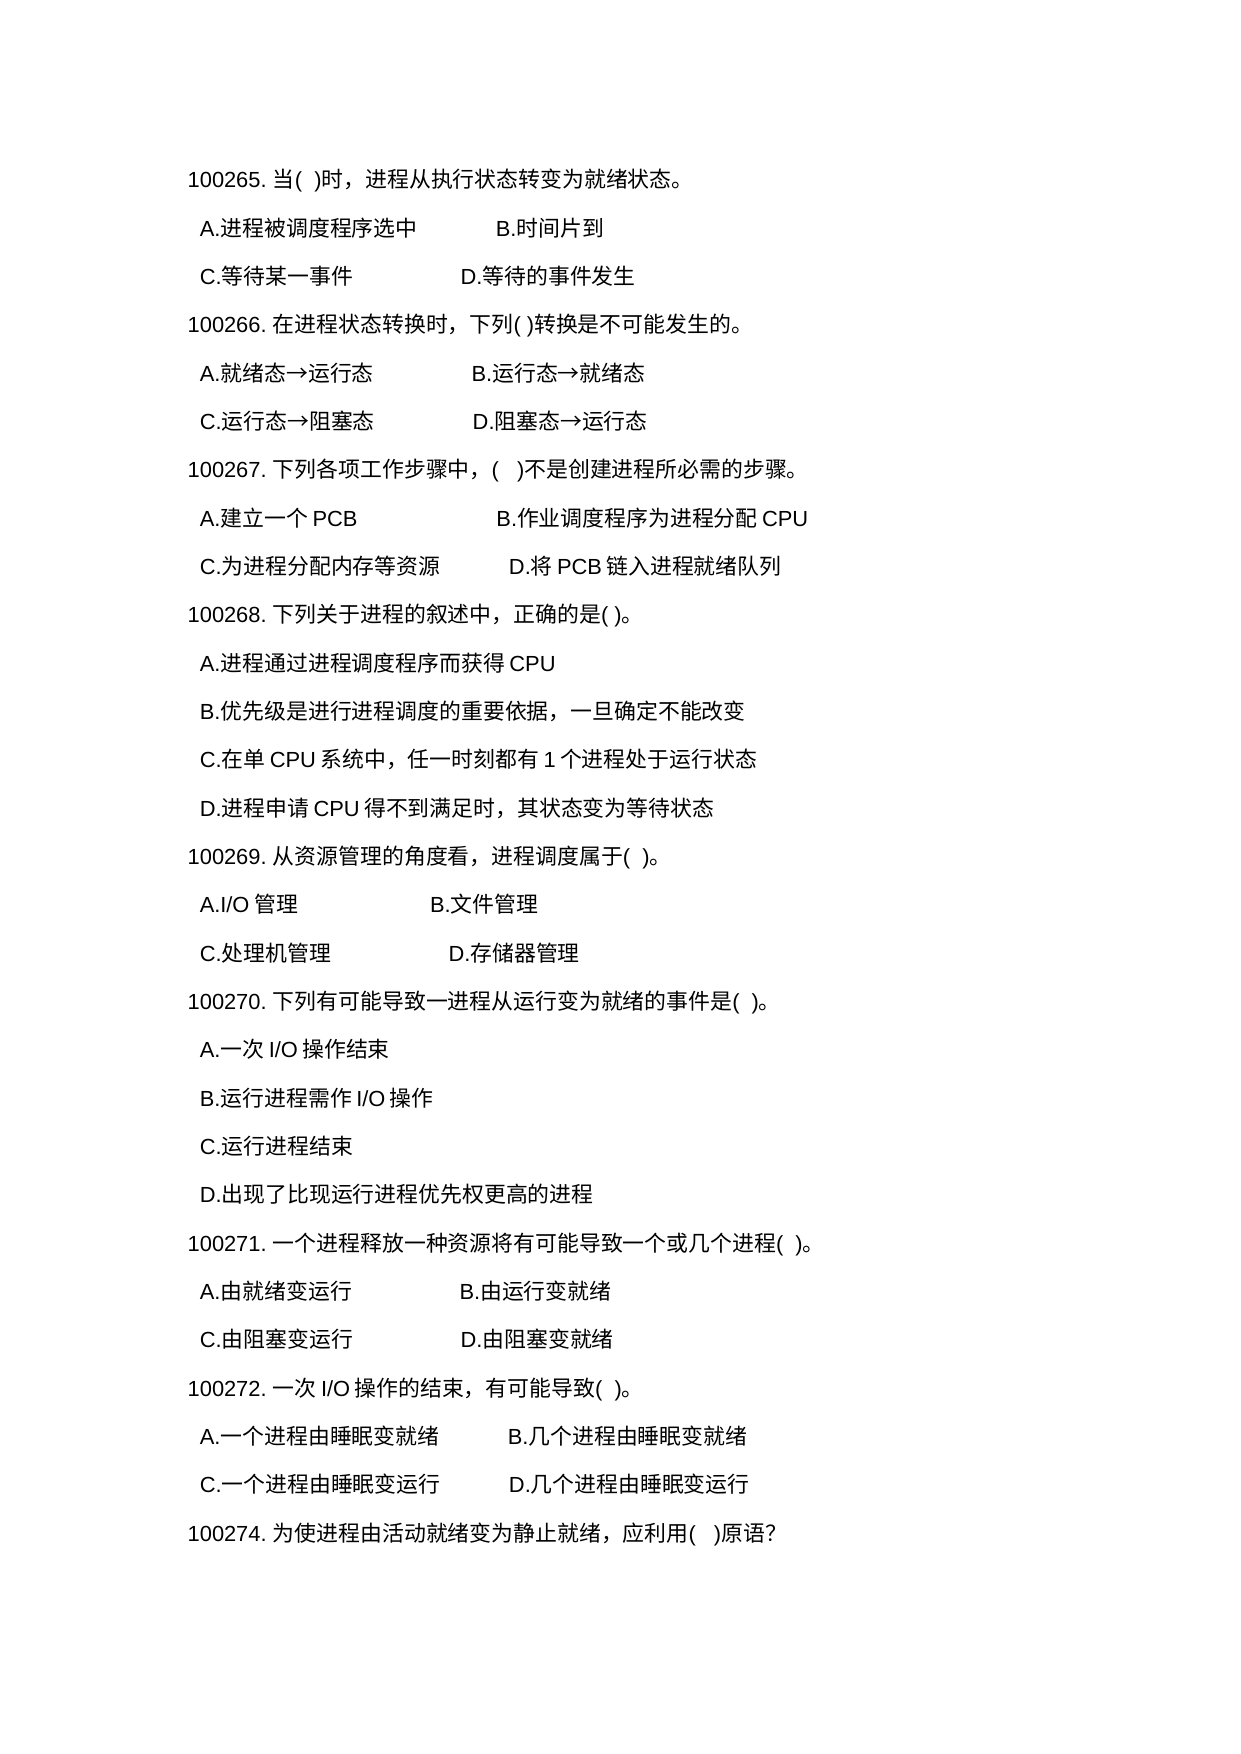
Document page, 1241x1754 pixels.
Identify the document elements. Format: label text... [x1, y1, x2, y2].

text A.一次I/O操作结束 [187, 1032, 1053, 1064]
text A.就绪态→运行态 B.运行态→就绪态 [187, 355, 1053, 388]
text C.为进程分配内存等资源 D.将PCB链入进程就绪队列 [187, 549, 1053, 581]
text C.由阻塞变运行 D.由阻塞变就绪 [187, 1322, 1053, 1354]
text 100269. 从资源管理的角度看，进程调度属于( )。 [187, 839, 1053, 871]
text A.建立一个PCB B.作业调度程序为进程分配CPU [187, 500, 1053, 533]
text 100272. 一次I/O操作的结束，有可能导致( )。 [187, 1370, 1053, 1403]
text 100265. 当( )时，进程从执行状态转变为就绪状态。 [187, 162, 1053, 194]
text C.运行进程结束 [187, 1129, 1053, 1161]
text A.由就绪变运行 B.由运行变就绪 [187, 1274, 1053, 1306]
text 100267. 下列各项工作步骤中，( )不是创建进程所必需的步骤。 [187, 452, 1053, 484]
text C.一个进程由睡眠变运行 D.几个进程由睡眠变运行 [187, 1467, 1053, 1499]
text 100268. 下列关于进程的叙述中，正确的是( )。 [187, 597, 1053, 629]
text D.出现了比现运行进程优先权更高的进程 [187, 1177, 1053, 1209]
text A.进程被调度程序选中 B.时间片到 [187, 210, 1053, 243]
text B.运行进程需作I/O操作 [187, 1080, 1053, 1113]
text D.进程申请CPU得不到满足时，其状态变为等待状态 [187, 790, 1053, 823]
text A.I/O管理 B.文件管理 [187, 887, 1053, 919]
text 100271. 一个进程释放一种资源将有可能导致一个或几个进程( )。 [187, 1225, 1053, 1258]
text 100274. 为使进程由活动就绪变为静止就绪，应利用( )原语？ [187, 1515, 1053, 1548]
text 100266. 在进程状态转换时，下列( )转换是不可能发生的。 [187, 307, 1053, 339]
text A.一个进程由睡眠变就绪 B.几个进程由睡眠变就绪 [187, 1419, 1053, 1451]
text C.在单CPU系统中，任一时刻都有1个进程处于运行状态 [187, 742, 1053, 774]
text C.等待某一事件 D.等待的事件发生 [187, 259, 1053, 291]
text C.运行态→阻塞态 D.阻塞态→运行态 [187, 404, 1053, 436]
text C.处理机管理 D.存储器管理 [187, 935, 1053, 968]
text B.优先级是进行进程调度的重要依据，一旦确定不能改变 [187, 694, 1053, 726]
text A.进程通过进程调度程序而获得CPU [187, 645, 1053, 678]
text 100270. 下列有可能导致一进程从运行变为就绪的事件是( )。 [187, 984, 1053, 1016]
